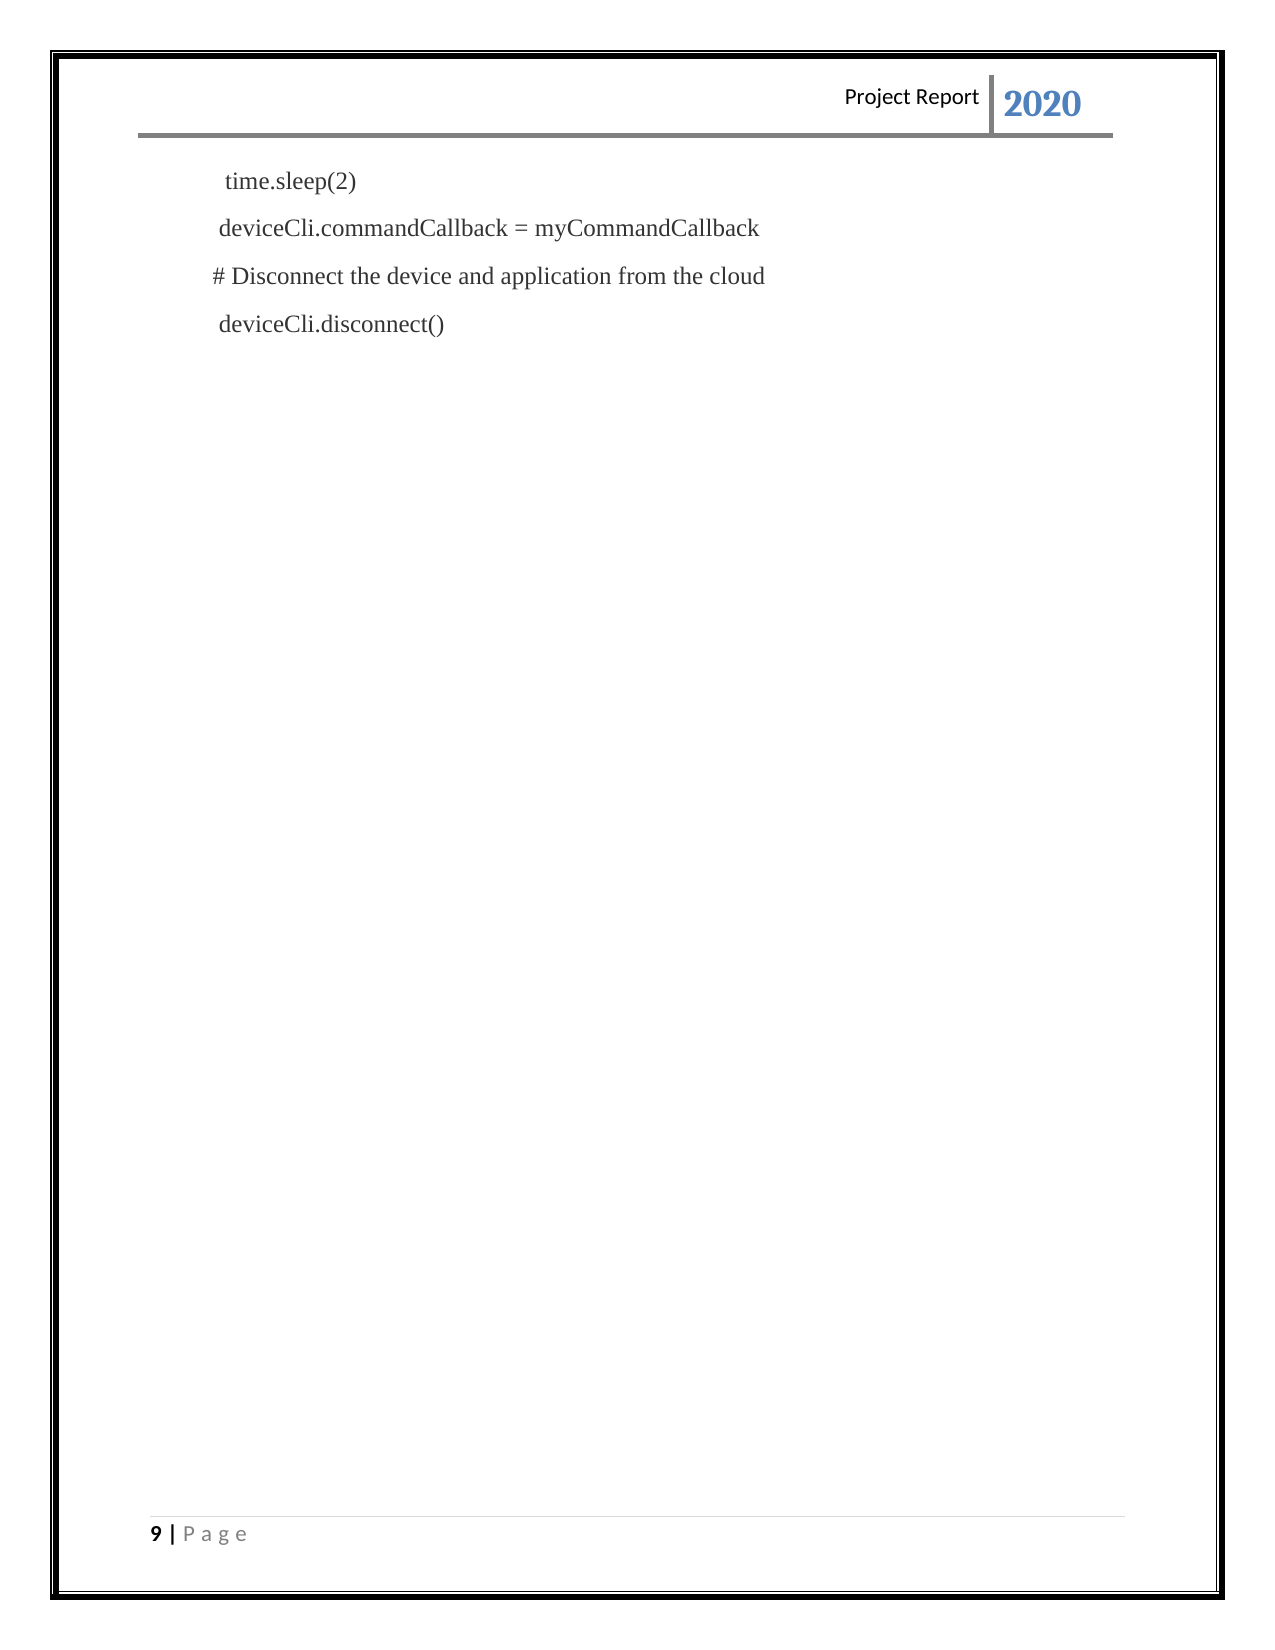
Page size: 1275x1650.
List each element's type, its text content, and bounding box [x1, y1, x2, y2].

text time.sleep(2) [150, 166, 1125, 194]
text # Disconnect the device and application from the cloud [150, 261, 1125, 290]
text deviceCli.commandCallback = myCommandCallback [150, 213, 1125, 242]
text deviceCli.disconnect() [150, 309, 1125, 338]
